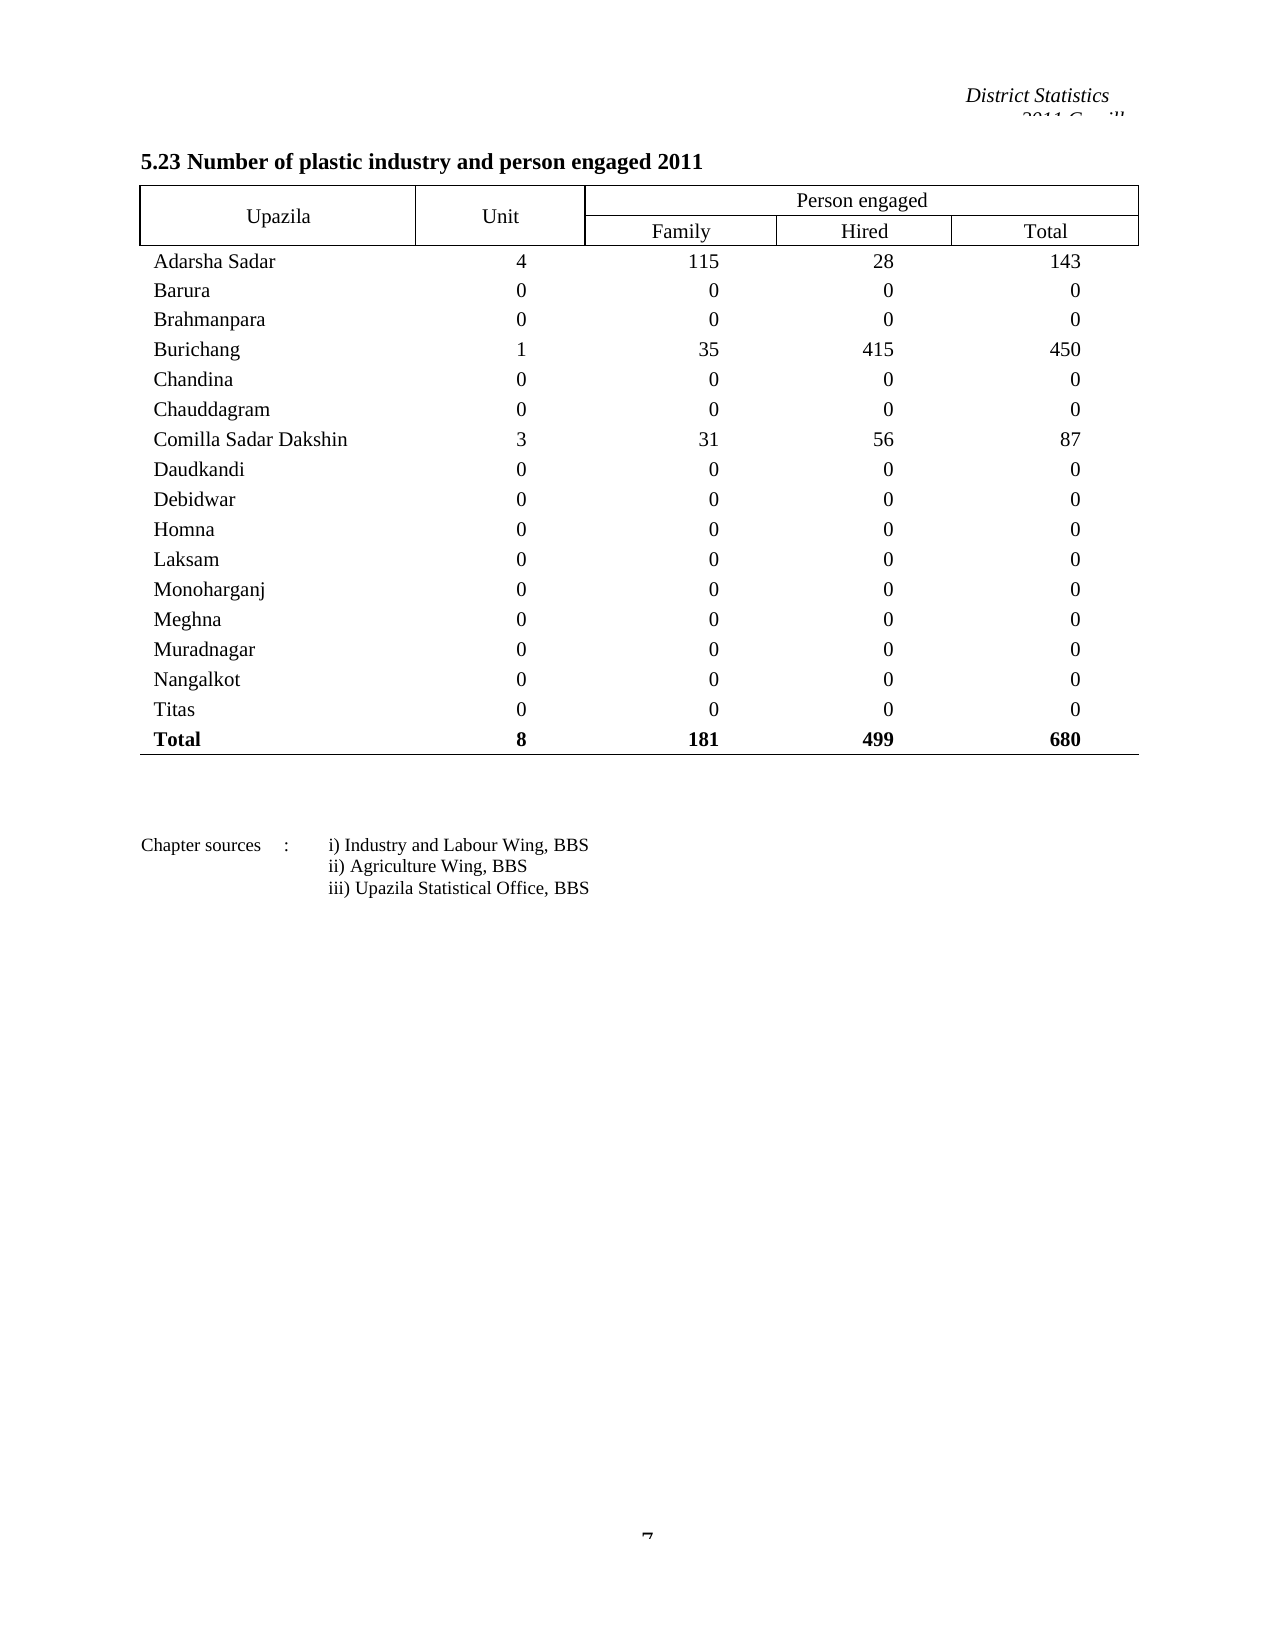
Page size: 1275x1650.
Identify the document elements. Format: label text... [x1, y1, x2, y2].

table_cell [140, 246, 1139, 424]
list Upazila Statistical Office, BBS [328, 877, 1202, 898]
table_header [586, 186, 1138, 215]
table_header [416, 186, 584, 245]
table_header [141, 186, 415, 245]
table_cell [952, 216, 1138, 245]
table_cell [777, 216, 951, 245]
list Number of plastic industry and person engaged 2011 [141, 148, 1202, 175]
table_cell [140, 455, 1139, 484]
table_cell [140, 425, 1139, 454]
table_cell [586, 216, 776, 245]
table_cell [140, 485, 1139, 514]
text Chapter sources : i) Industry and Labour Wing, BBS [141, 834, 1202, 855]
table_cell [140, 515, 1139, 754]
list Agriculture Wing, BBS [328, 855, 1202, 877]
